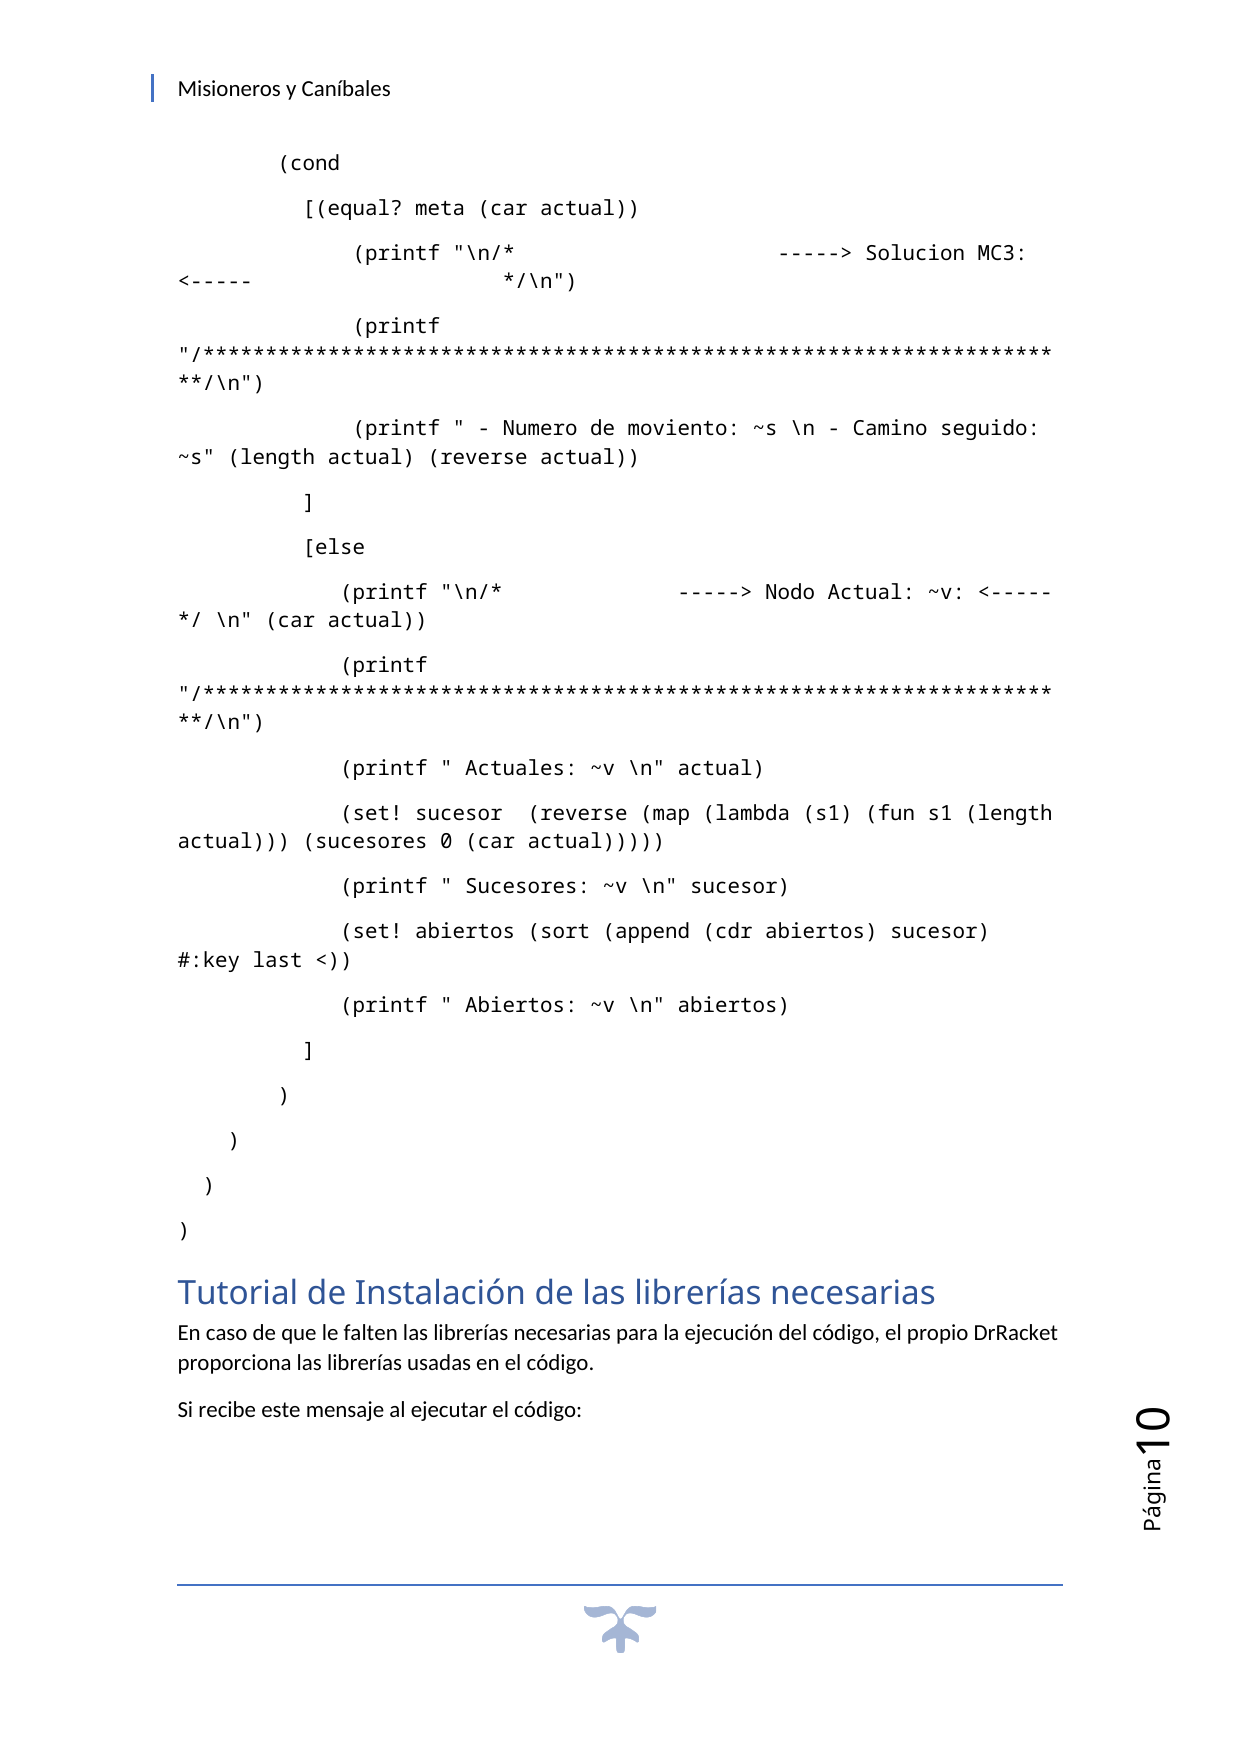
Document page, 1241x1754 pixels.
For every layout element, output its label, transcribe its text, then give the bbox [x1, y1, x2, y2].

text ) [177, 1080, 1063, 1108]
text [(equal? meta (car actual)) [177, 193, 1063, 221]
text (printf "/**********************************************************************/\n") [177, 311, 1063, 397]
text (printf "\n/* -----> Solucion MC3: <----- */\n") [177, 238, 1063, 295]
text (printf "\n/* -----> Nodo Actual: ~v: <----- */ \n" (car actual)) [177, 577, 1063, 634]
text ) [177, 1125, 1063, 1154]
text ) [177, 1170, 1063, 1199]
text (printf " Actuales: ~v \n" actual) [177, 753, 1063, 781]
text ] [177, 487, 1063, 515]
subtitle Tutorial de Instalación de las librerías necesarias [177, 1269, 1063, 1314]
text (printf " Sucesores: ~v \n" sucesor) [177, 871, 1063, 900]
text (set! abiertos (sort (append (cdr abiertos) sucesor) #:key last <)) [177, 916, 1063, 973]
text (printf " - Numero de moviento: ~s \n - Camino seguido: ~s" (length actual) (reverse actual)) [177, 413, 1063, 470]
text (printf "/**********************************************************************/\n") [177, 651, 1063, 736]
text (printf " Abiertos: ~v \n" abiertos) [177, 990, 1063, 1018]
text [else [177, 532, 1063, 560]
text ] [177, 1035, 1063, 1063]
text ) [177, 1215, 1063, 1244]
text En caso de que le falten las librerías necesarias para la ejecución del código, el propio DrRacket proporciona las librerías usadas en el código. [177, 1318, 1063, 1376]
text (set! sucesor (reverse (map (lambda (s1) (fun s1 (length actual))) (sucesores 0 (car actual))))) [177, 798, 1063, 854]
text (cond [177, 148, 1063, 176]
text Si recibe este mensaje al ejecutar el código: [177, 1395, 1063, 1423]
